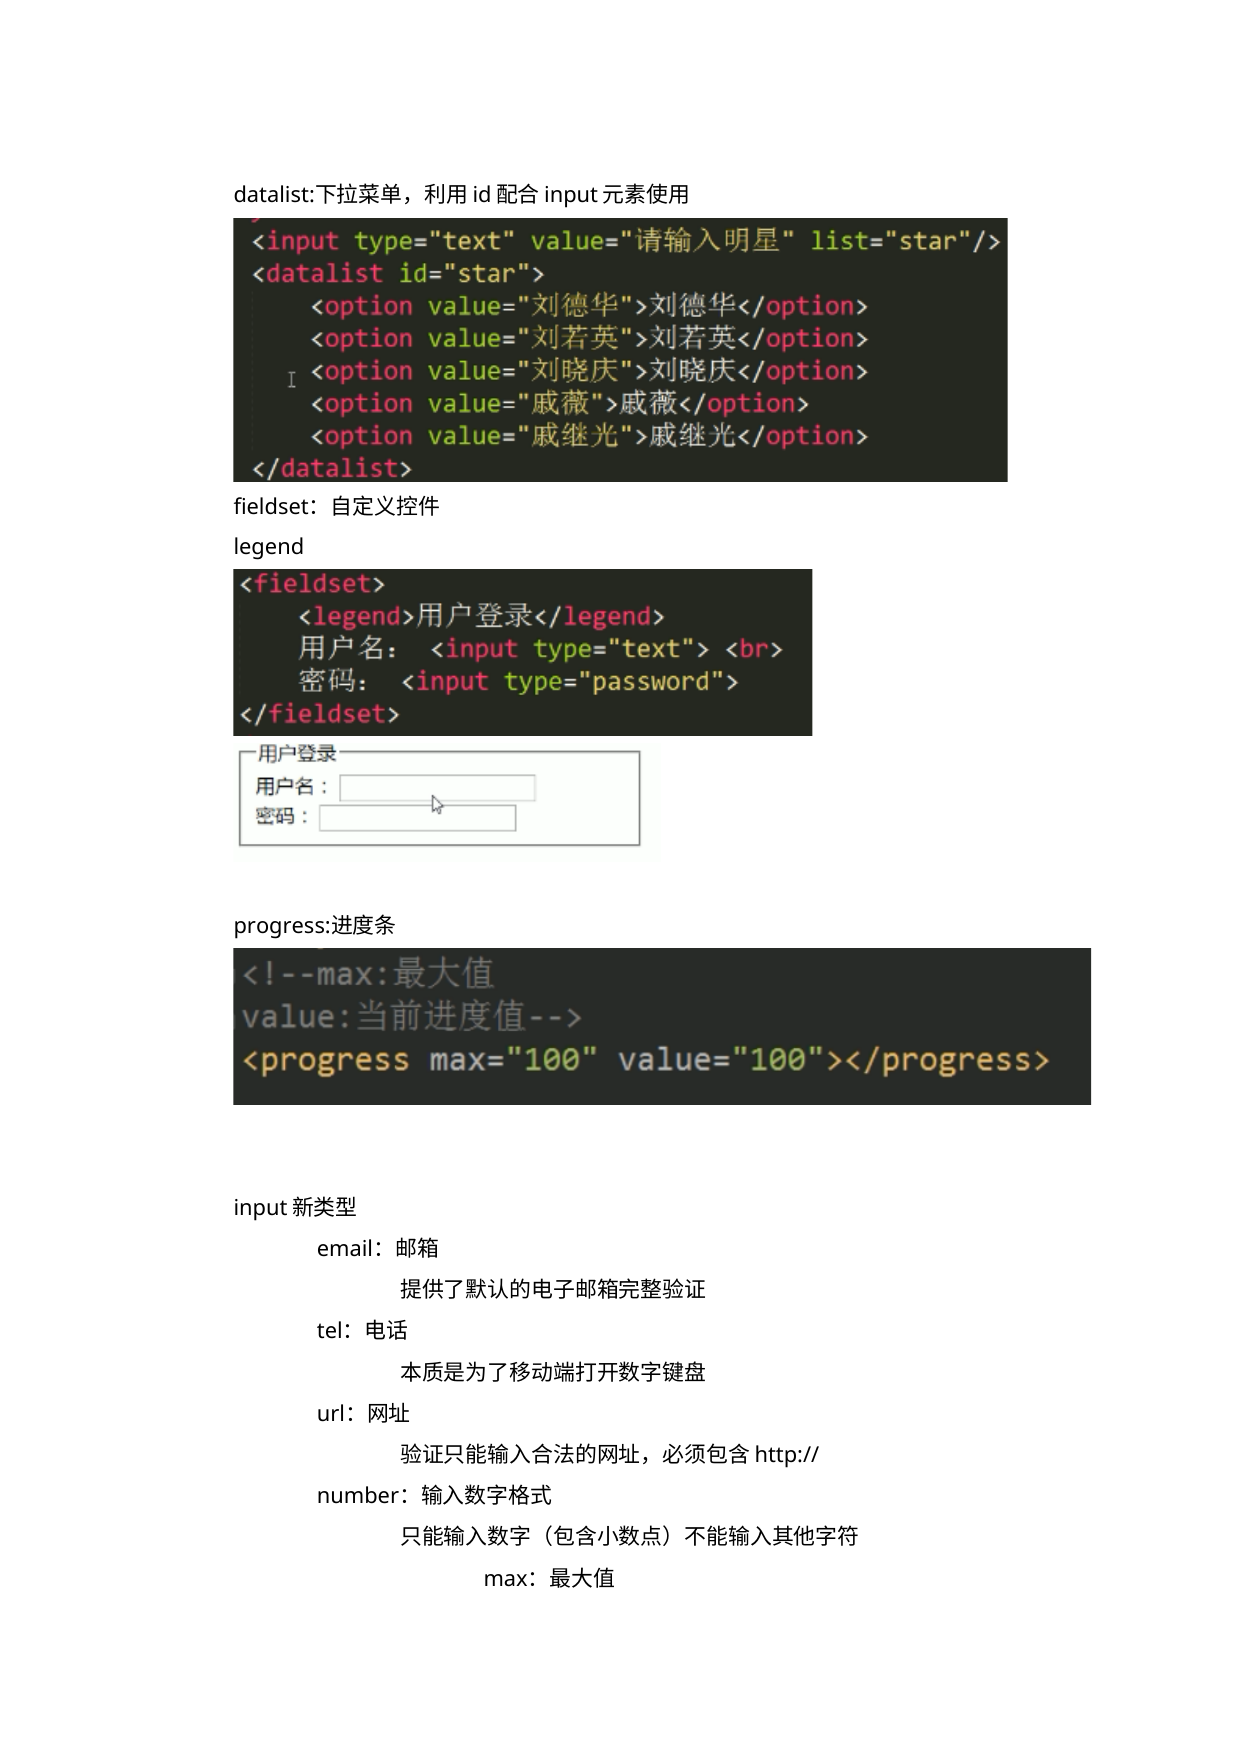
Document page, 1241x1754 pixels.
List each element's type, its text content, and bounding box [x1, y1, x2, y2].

list 提供了默认的电子邮箱完整验证 [317, 1272, 1090, 1304]
picture [233, 743, 661, 862]
list 验证只能输入合法的网址，必须包含http:// [317, 1437, 1090, 1469]
list 只能输入数字（包含小数点）不能输入其他字符 [317, 1519, 1090, 1551]
list fieldset：自定义控件 [150, 489, 1090, 521]
list legend [233, 531, 1090, 560]
list datalist:下拉菜单，利用id配合input元素使用 [150, 177, 1090, 209]
list max：最大值 [400, 1561, 1090, 1592]
list progress:进度条 [233, 908, 1090, 939]
picture [233, 569, 813, 736]
list input新类型 [233, 1189, 1090, 1221]
list email：邮箱 [233, 1231, 1090, 1263]
picture [233, 948, 1092, 1105]
list number：输入数字格式 [233, 1478, 1090, 1510]
list url：网址 [233, 1396, 1090, 1427]
list 本质是为了移动端打开数字键盘 [317, 1354, 1090, 1386]
list tel：电话 [233, 1313, 1090, 1345]
picture [233, 218, 1008, 482]
